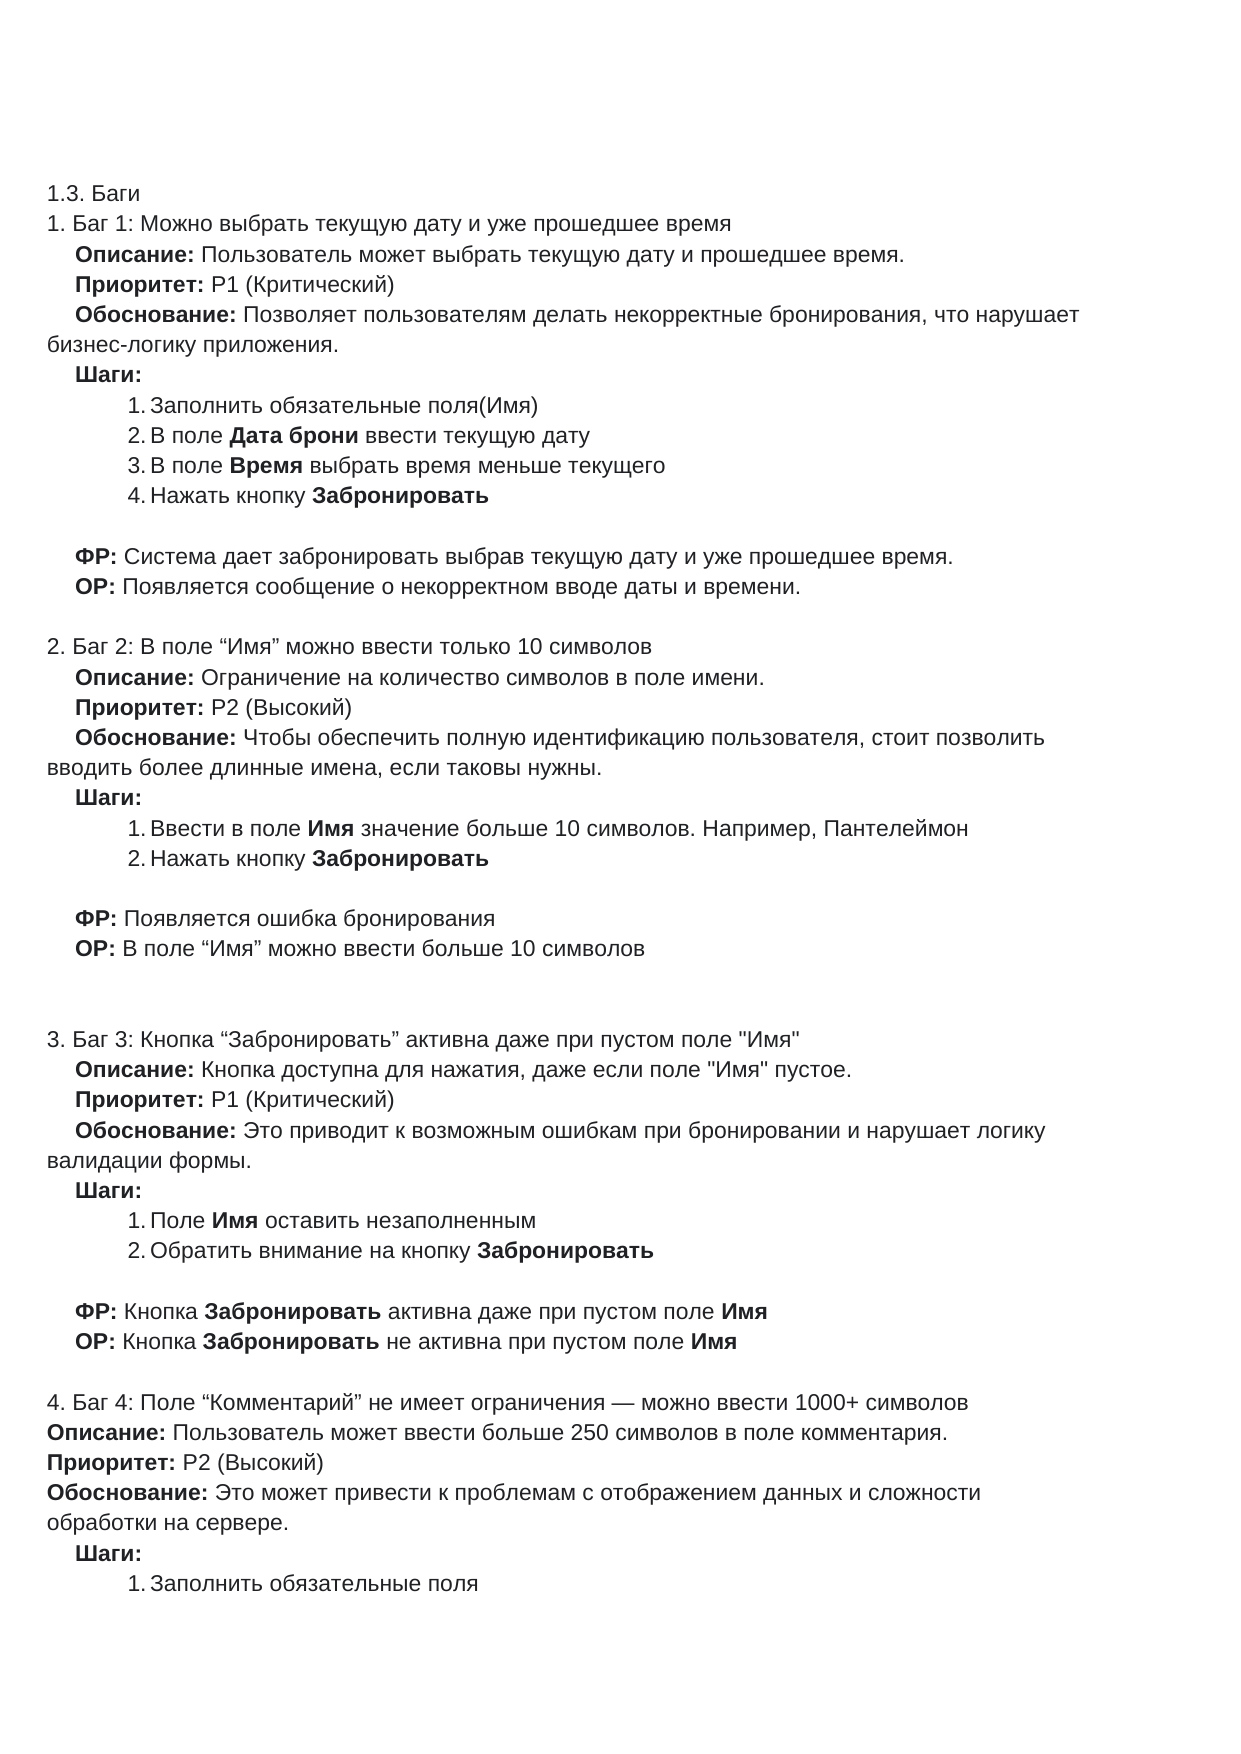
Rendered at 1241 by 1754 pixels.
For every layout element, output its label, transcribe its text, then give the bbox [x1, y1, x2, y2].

list Нажать кнопку Забронировать [127, 845, 1090, 871]
text Шаги: [47, 361, 1090, 388]
text Шаги: [47, 1177, 1090, 1203]
text Приоритет: P1 (Критический) [47, 271, 1090, 297]
text Шаги: [47, 784, 1090, 811]
text Приоритет: P2 (Высокий) [47, 694, 1090, 720]
text 1. Баг 1: Можно выбрать текущую дату и уже прошедшее время [47, 210, 1090, 237]
text ФР: Появляется ошибка бронирования [47, 905, 1090, 932]
text 1.3. Баги [47, 180, 1090, 207]
text 3. Баг 3: Кнопка “Забронировать” активна даже при пустом поле "Имя" [47, 1026, 1090, 1052]
list Заполнить обязательные поля [127, 1570, 1090, 1596]
text ОР: Появляется сообщение о некорректном вводе даты и времени. [47, 573, 1090, 599]
text ФР: Кнопка Забронировать активна даже при пустом поле Имя [47, 1298, 1090, 1324]
text 4. Баг 4: Поле “Комментарий” не имеет ограничения — можно ввести 1000+ символов [47, 1388, 1090, 1415]
text Шаги: [47, 1539, 1090, 1566]
list В поле Время выбрать время меньше текущего [127, 452, 1090, 478]
list Заполнить обязательные поля(Имя) [127, 392, 1090, 418]
text Обоснование: Это приводит к возможным ошибкам при бронировании и нарушает логику валидации формы. [47, 1117, 1090, 1173]
text Описание: Пользователь может выбрать текущую дату и прошедшее время. [47, 241, 1090, 267]
list В поле Дата брони ввести текущую дату [127, 422, 1090, 448]
text 2. Баг 2: В поле “Имя” можно ввести только 10 символов [47, 633, 1090, 660]
list Нажать кнопку Забронировать [127, 482, 1090, 509]
text Описание: Ограничение на количество символов в поле имени. [47, 663, 1090, 690]
text Описание: Пользователь может ввести больше 250 символов в поле комментария. [47, 1419, 1090, 1445]
text Приоритет: P1 (Критический) [47, 1086, 1090, 1113]
text Обоснование: Это может привести к проблемам с отображением данных и сложности обработки на сервере. [47, 1479, 1090, 1536]
list Поле Имя оставить незаполненным [127, 1207, 1090, 1234]
text Обоснование: Позволяет пользователям делать некорректные бронирования, что нарушает бизнес-логику приложения. [47, 301, 1090, 358]
text Обоснование: Чтобы обеспечить полную идентификацию пользователя, стоит позволить вводить более длинные имена, если таковы нужны. [47, 724, 1090, 781]
text Описание: Кнопка доступна для нажатия, даже если поле "Имя" пустое. [47, 1056, 1090, 1083]
text Приоритет: P2 (Высокий) [47, 1449, 1090, 1475]
text ОР: В поле “Имя” можно ввести больше 10 символов [47, 935, 1090, 962]
text ФР: Система дает забронировать выбрав текущую дату и уже прошедшее время. [47, 543, 1090, 569]
list Ввести в поле Имя значение больше 10 символов. Например, Пантелеймон [127, 814, 1090, 841]
text ОР: Кнопка Забронировать не активна при пустом поле Имя [47, 1328, 1090, 1354]
list Обратить внимание на кнопку Забронировать [127, 1237, 1090, 1264]
